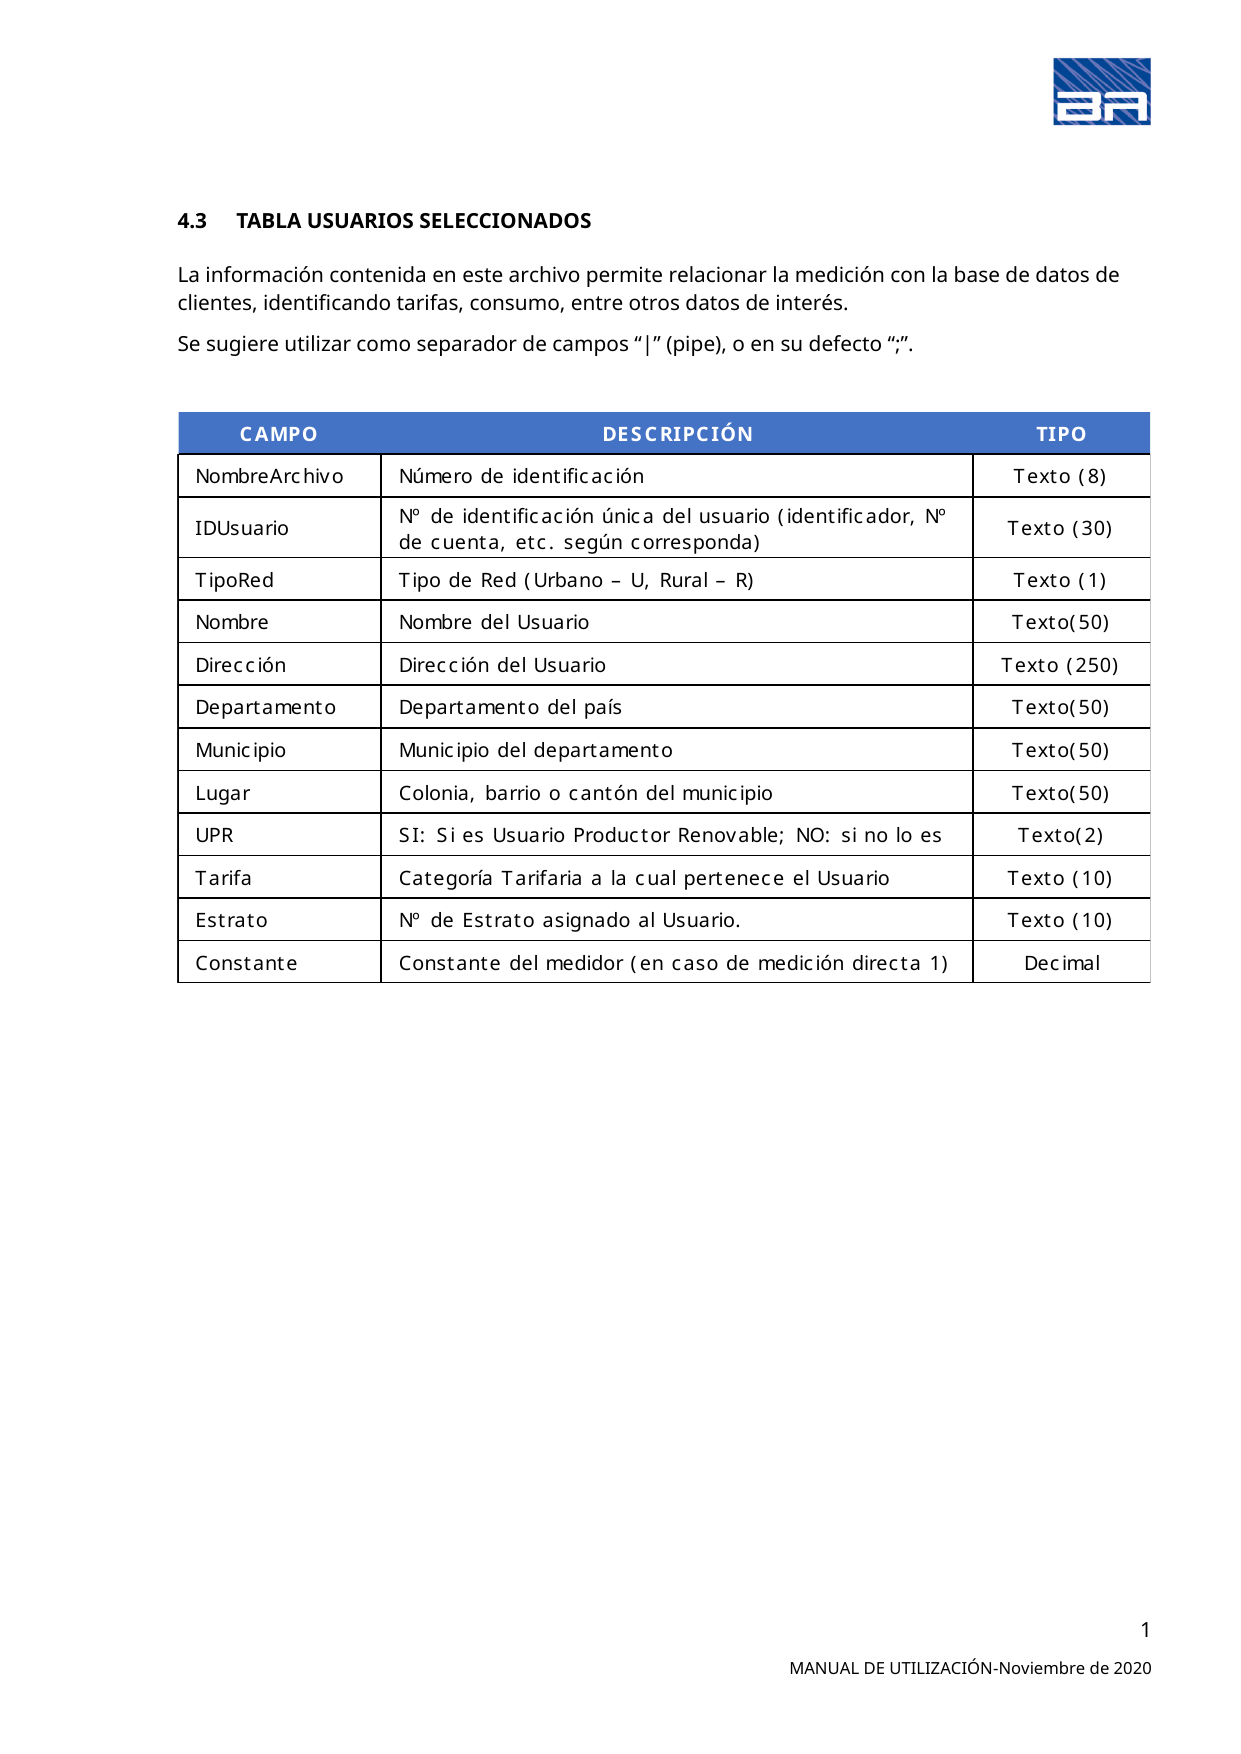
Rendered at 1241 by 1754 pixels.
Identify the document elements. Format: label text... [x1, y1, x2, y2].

picture [1051, 55, 1152, 126]
text La información contenida en este archivo permite relacionar la medición con la base de datos de clientes, identificando tarifas, consumo, entre otros datos de interés. [177, 260, 1152, 317]
subtitle TABLA USUARIOS SELECCIONADOS [177, 206, 1152, 235]
text Se sugiere utilizar como separador de campos “|” (pipe), o en su defecto “;”. [177, 329, 1152, 358]
